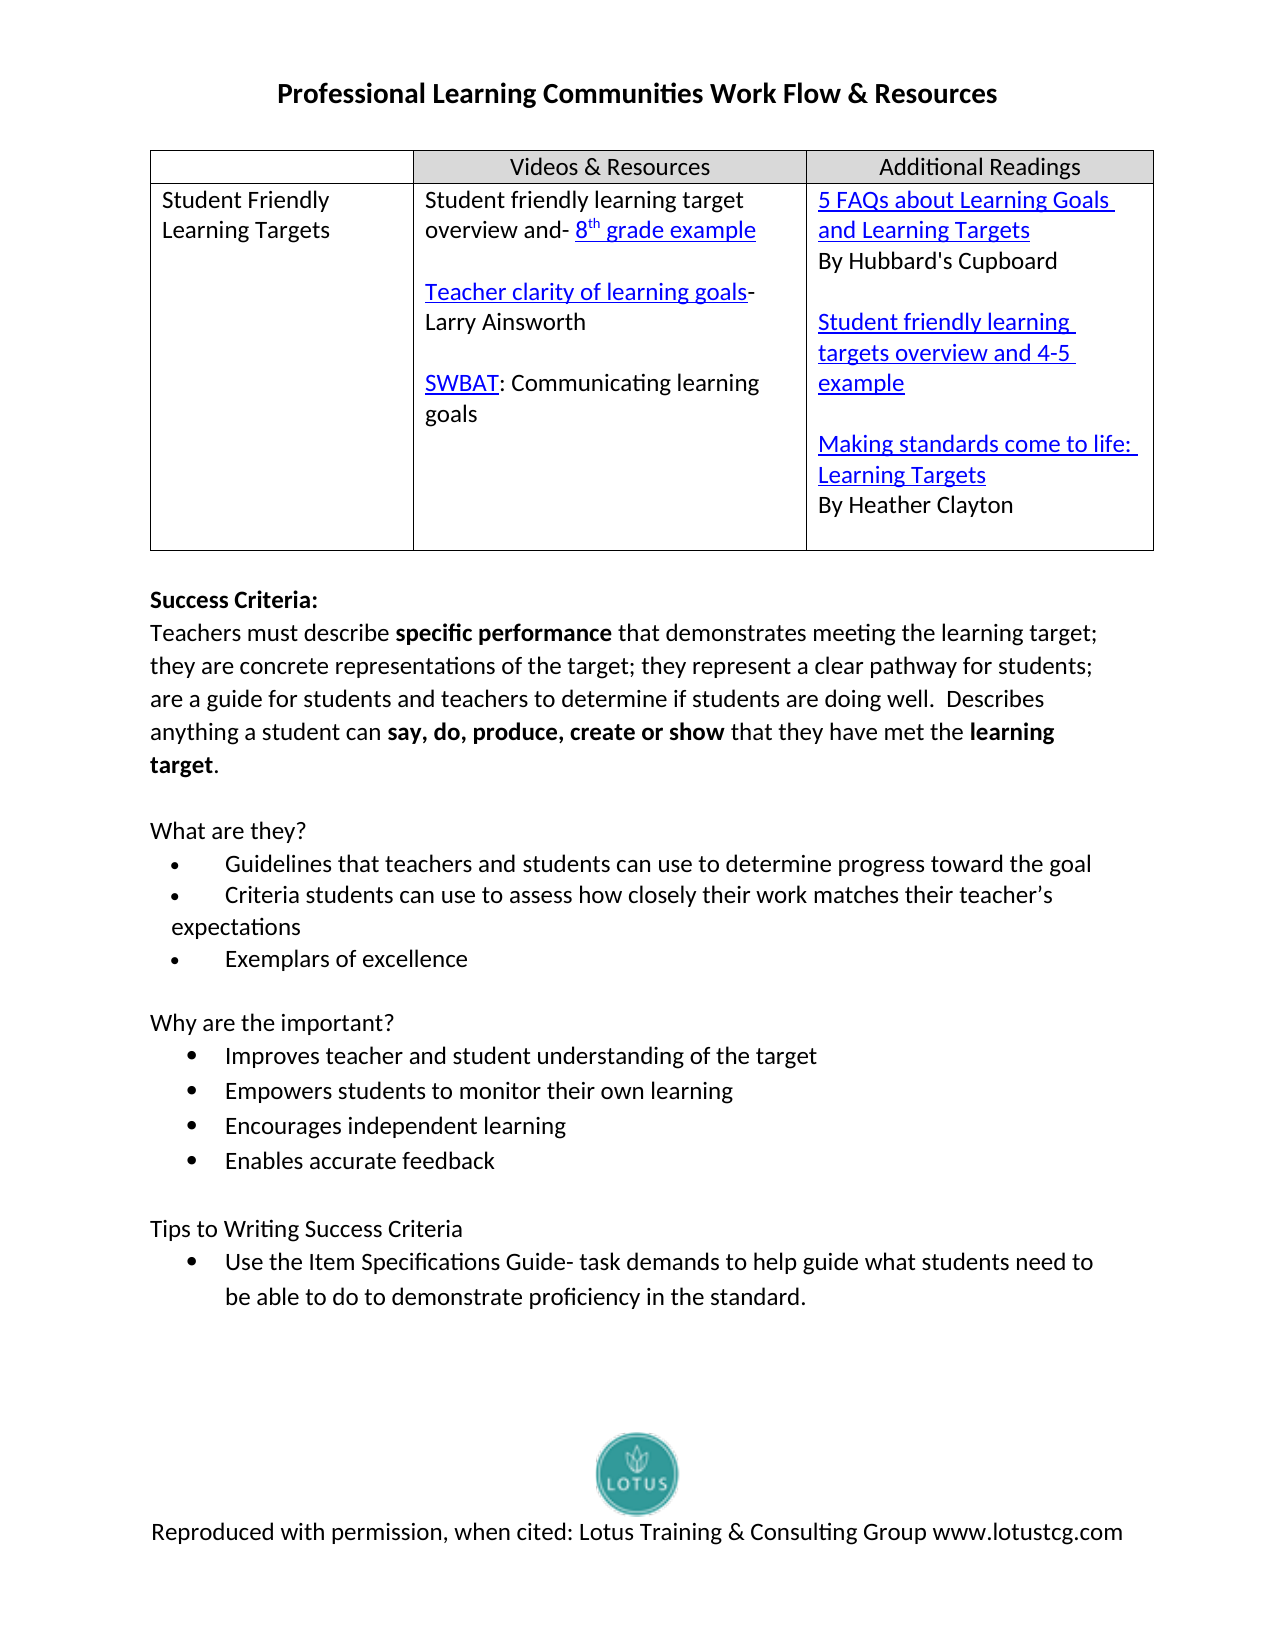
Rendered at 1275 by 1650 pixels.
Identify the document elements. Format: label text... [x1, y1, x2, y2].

list Guidelines that teachers and students can use to determine progress toward the goal​ [171, 848, 1125, 879]
table_header Videos & Resources [414, 151, 806, 183]
list Empowers students to monitor their own learning ​ [187, 1075, 1125, 1106]
text Tips to Writing Success Criteria [150, 1213, 1125, 1244]
table_header Additional Readings [807, 151, 1153, 183]
list Exemplars of excellence [171, 943, 1125, 974]
table_cell Student friendly learning target overview and- 8th grade example Teacher clarity of learning goals- Larry Ainsworth SWBAT: Communicating learning goals [414, 184, 806, 550]
list Encourages independent learning​ [187, 1110, 1125, 1141]
list Use the Item Specifications Guide- task demands to help guide what students need to be able to do to demonstrate proficiency in the standard. [187, 1246, 1125, 1312]
table_cell 5 FAQs about Learning Goals and Learning Targets By Hubbard's Cupboard Student friendly learning targets overview and 4-5 example Making standards come to life: Learning Targets By Heather Clayton [807, 184, 1153, 550]
text What are they? ​ [150, 815, 1125, 848]
text Success Criteria: [150, 584, 1125, 615]
table_cell Student Friendly Learning Targets [151, 184, 413, 550]
list Criteria students can use to assess how closely their work matches their teacher’s expectations​ [171, 879, 1125, 943]
text Why are the important? ​ [150, 1007, 1125, 1038]
picture [595, 1432, 680, 1517]
list Improves teacher and student understanding of the target​ [187, 1040, 1125, 1071]
table_header [151, 151, 413, 183]
list Enables accurate feedback​ [187, 1145, 1125, 1176]
text Teachers must describe specific performance that demonstrates meeting the learning target; they are concrete representations of the target; they represent a clear pathway for students; are a guide for students and teachers to determine if students are doing well. Describes anything a student can say, do, produce, create or show that they have met the learning target. [150, 617, 1125, 779]
